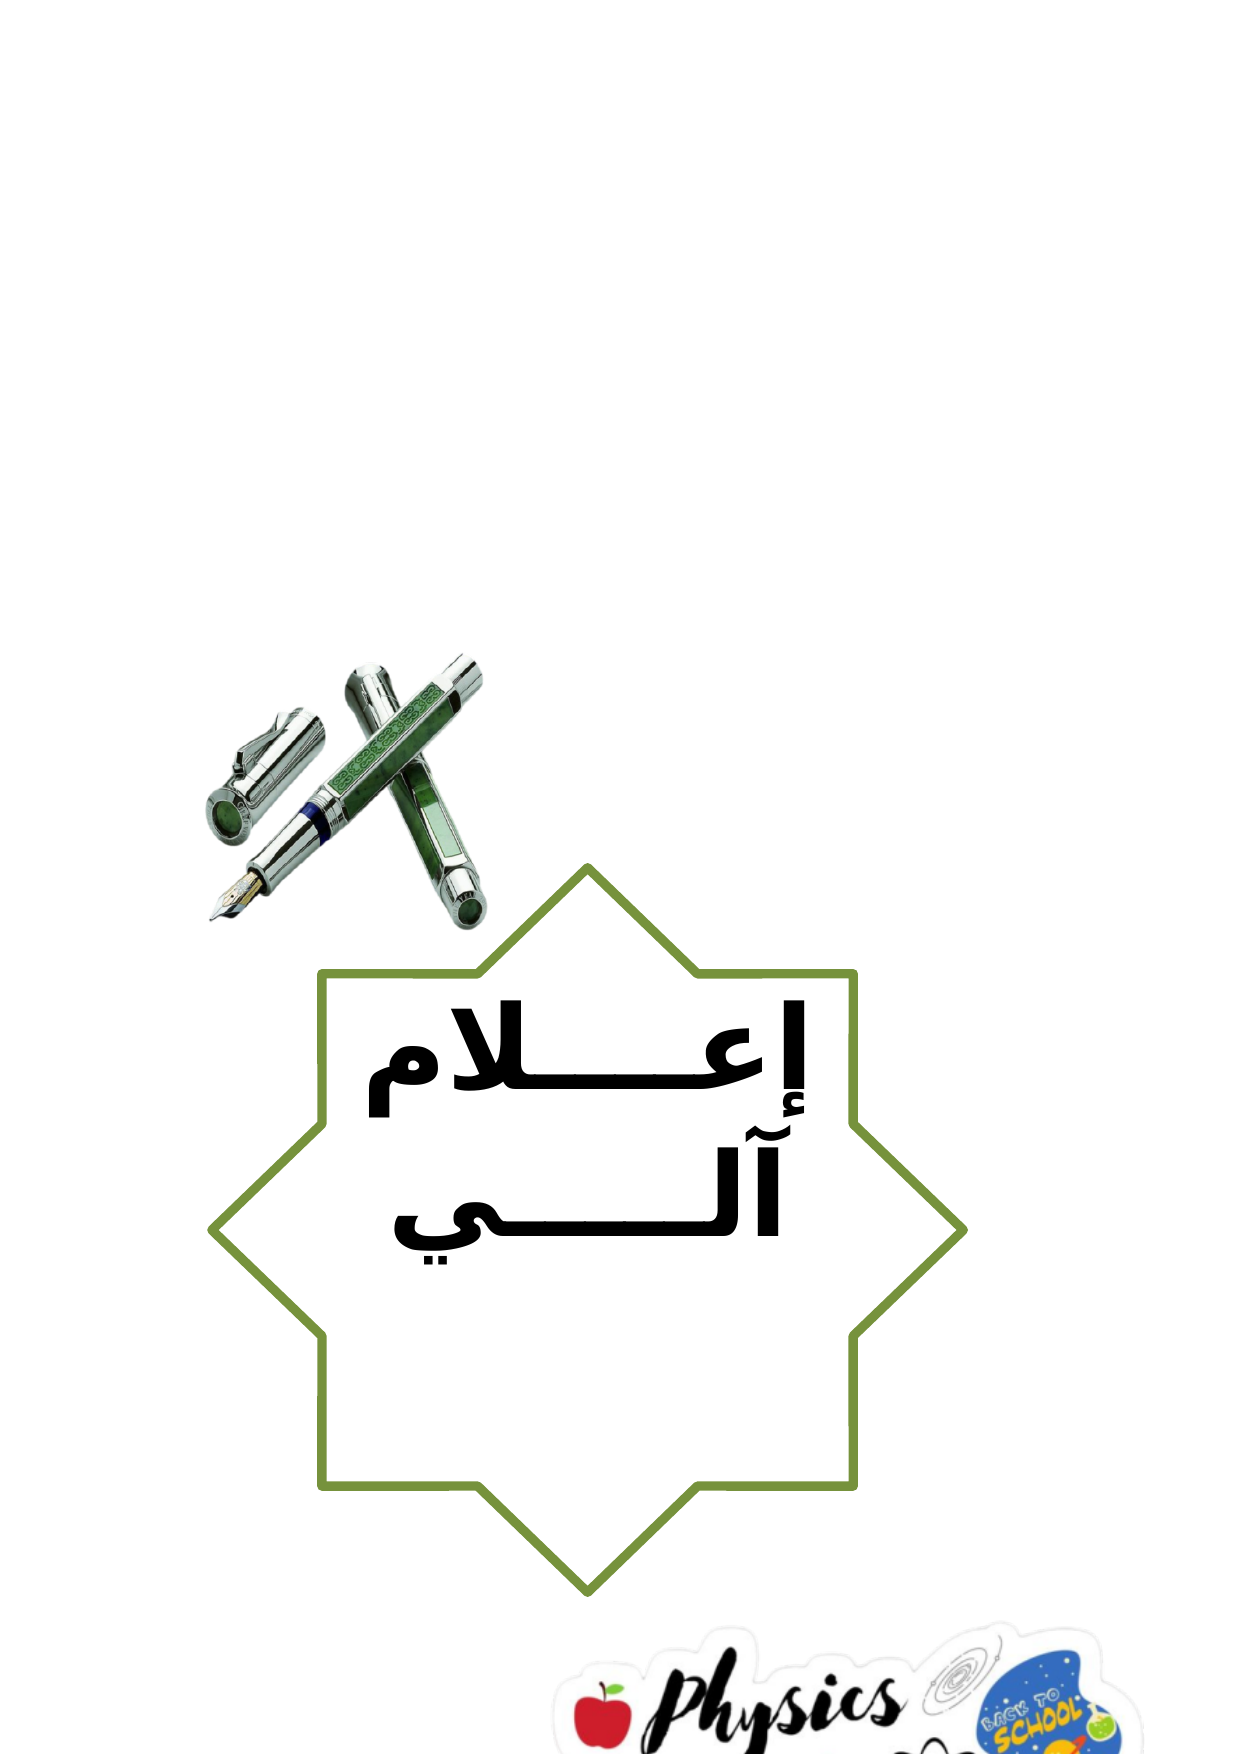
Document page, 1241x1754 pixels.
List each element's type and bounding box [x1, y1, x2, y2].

picture [182, 623, 510, 947]
picture [471, 1533, 1170, 1754]
